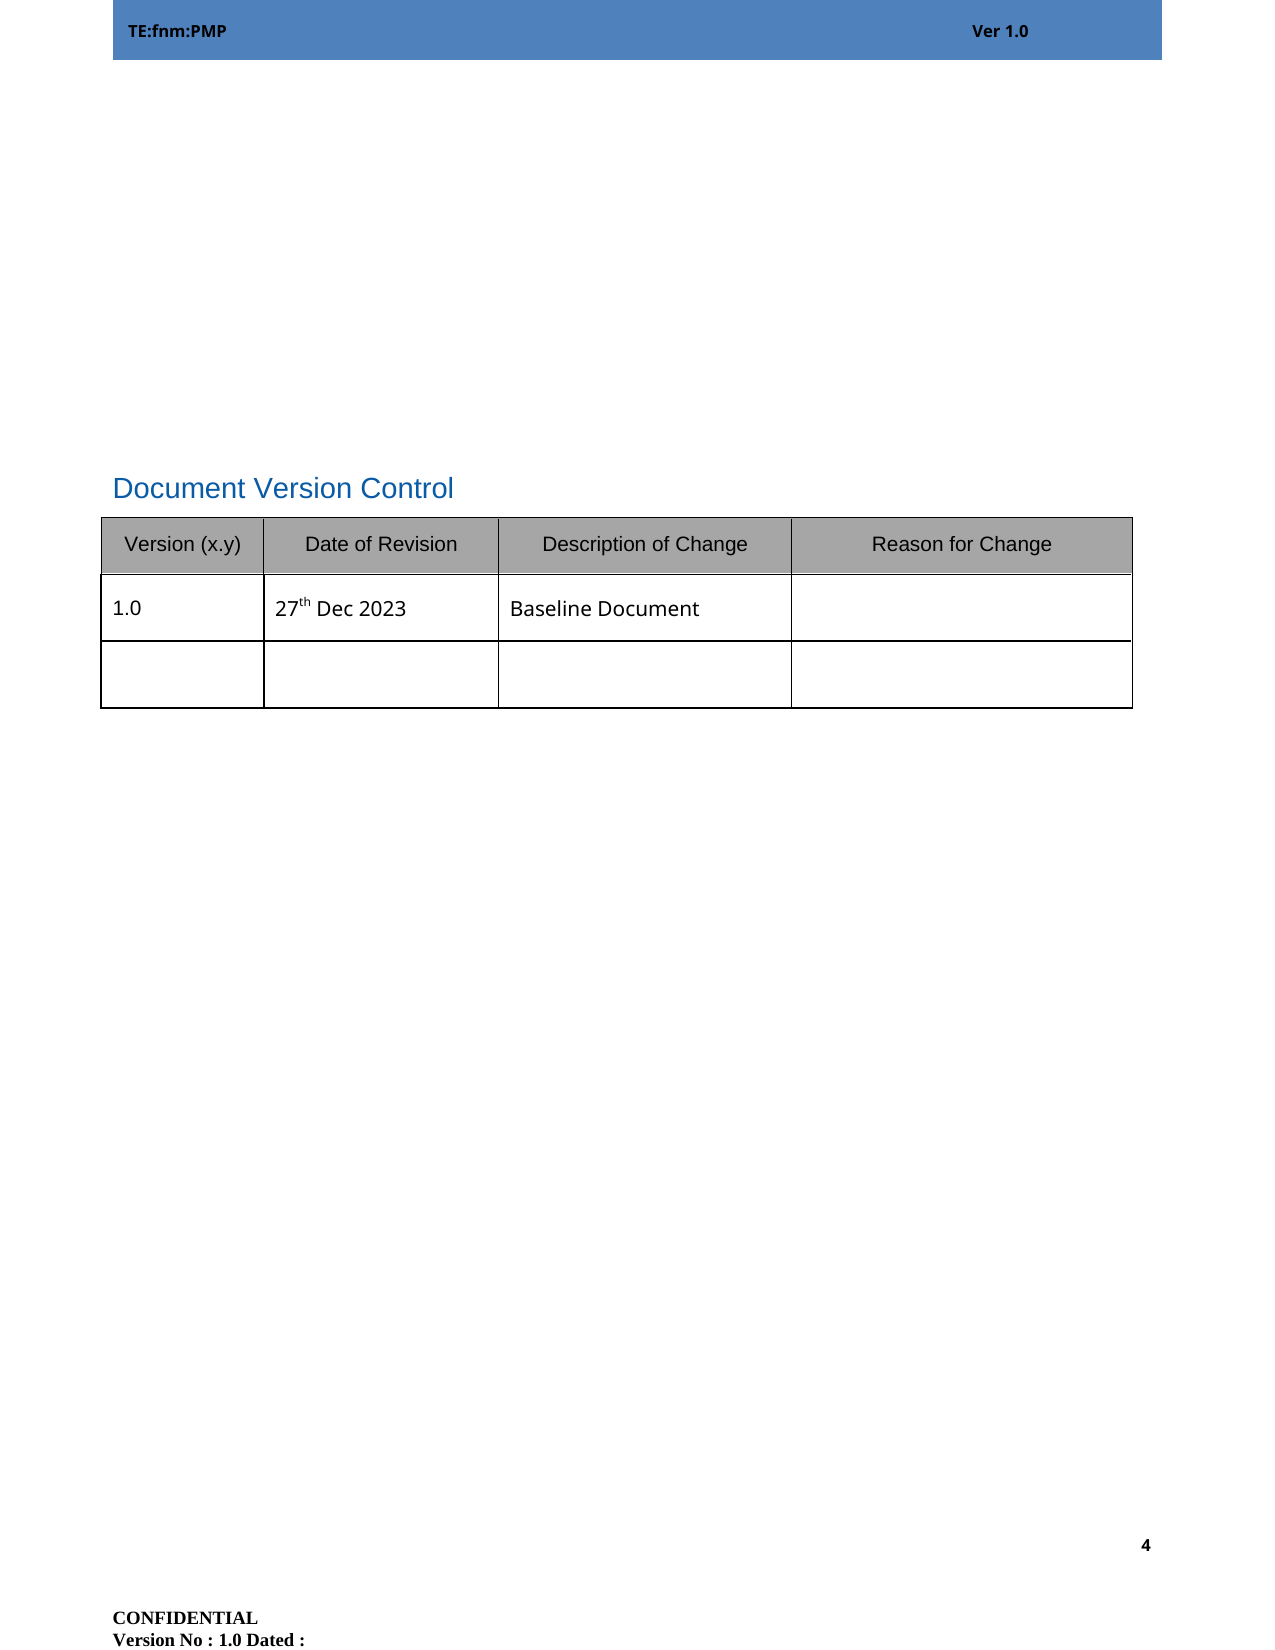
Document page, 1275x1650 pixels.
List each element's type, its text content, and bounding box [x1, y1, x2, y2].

table_header Version (x.y) [102, 518, 263, 573]
table_cell [792, 640, 1132, 707]
table_header Date of Revision [264, 518, 498, 573]
table_cell 27th Dec 2023 [265, 575, 498, 640]
table_cell [499, 642, 791, 707]
table_cell Baseline Document [499, 575, 791, 640]
table_header Reason for Change [792, 518, 1132, 573]
table_cell [265, 642, 498, 707]
table_header Description of Change [499, 518, 791, 573]
table_cell [792, 574, 1132, 640]
text Document Version Control [112, 471, 1162, 504]
table_cell [102, 642, 263, 707]
table_cell 1.0 [102, 575, 263, 640]
